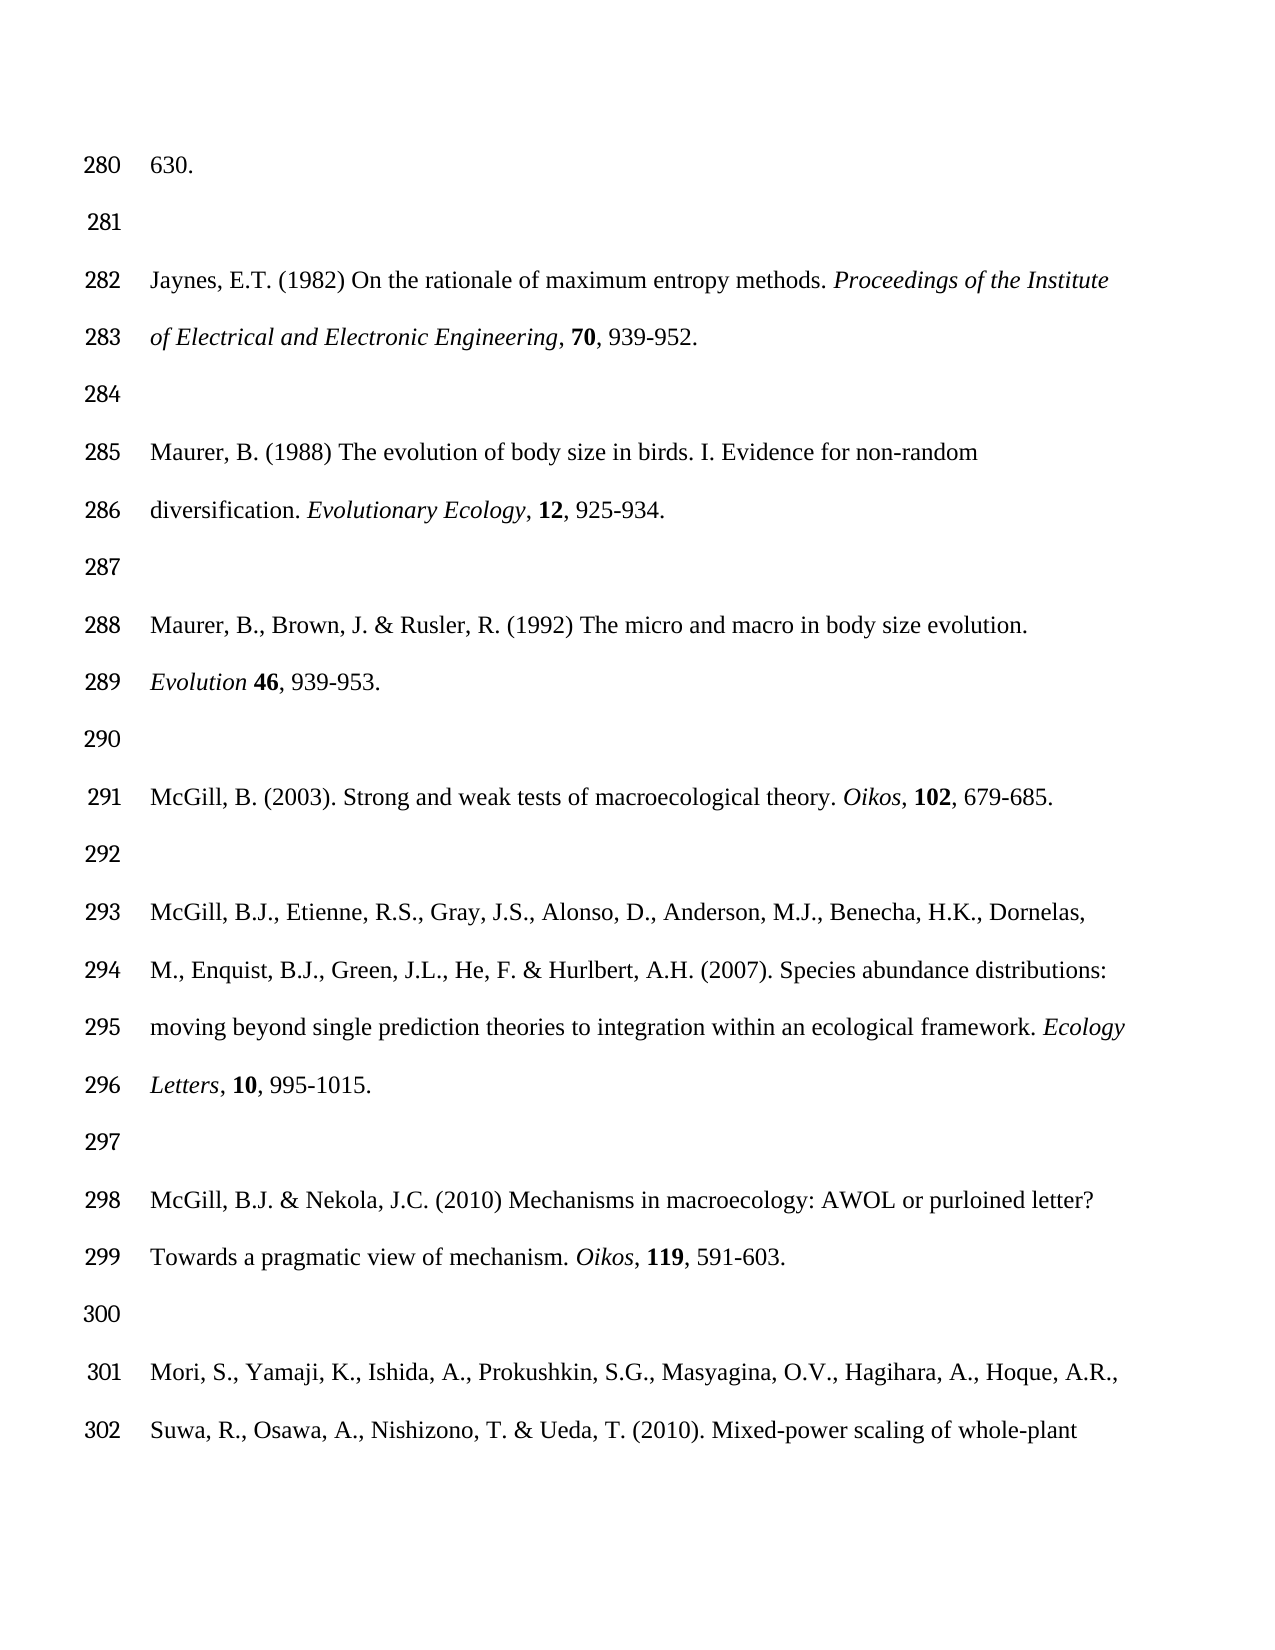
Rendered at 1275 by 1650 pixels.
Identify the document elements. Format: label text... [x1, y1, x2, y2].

text Maurer, B. (1988) The evolution of body size in birds. I. Evidence for non-random diversification. Evolutionary Ecology, 12, 925-934. [150, 437, 1125, 524]
text McGill, B.J., Etienne, R.S., Gray, J.S., Alonso, D., Anderson, M.J., Benecha, H.K., Dornelas, M., Enquist, B.J., Green, J.L., He, F. & Hurlbert, A.H. (2007). Species abundance distributions: moving beyond single prediction theories to integration within an ecological framework. Ecology Letters, 10, 995-1015. [150, 897, 1125, 1099]
text Jaynes, E.T. (1982) On the rationale of maximum entropy methods. Proceedings of the Institute of Electrical and Electronic Engineering, 70, 939-952. [150, 265, 1125, 351]
text Maurer, B., Brown, J. & Rusler, R. (1992) The micro and macro in body size evolution. Evolution 46, 939-953. [150, 610, 1125, 696]
text 630. [150, 150, 1125, 179]
text McGill, B. (2003). Strong and weak tests of macroecological theory. Oikos, 102, 679-685. [150, 782, 1125, 811]
text McGill, B.J. & Nekola, J.C. (2010) Mechanisms in macroecology: AWOL or purloined letter? Towards a pragmatic view of mechanism. Oikos, 119, 591-603. [150, 1185, 1125, 1271]
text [150, 1357, 1125, 1444]
